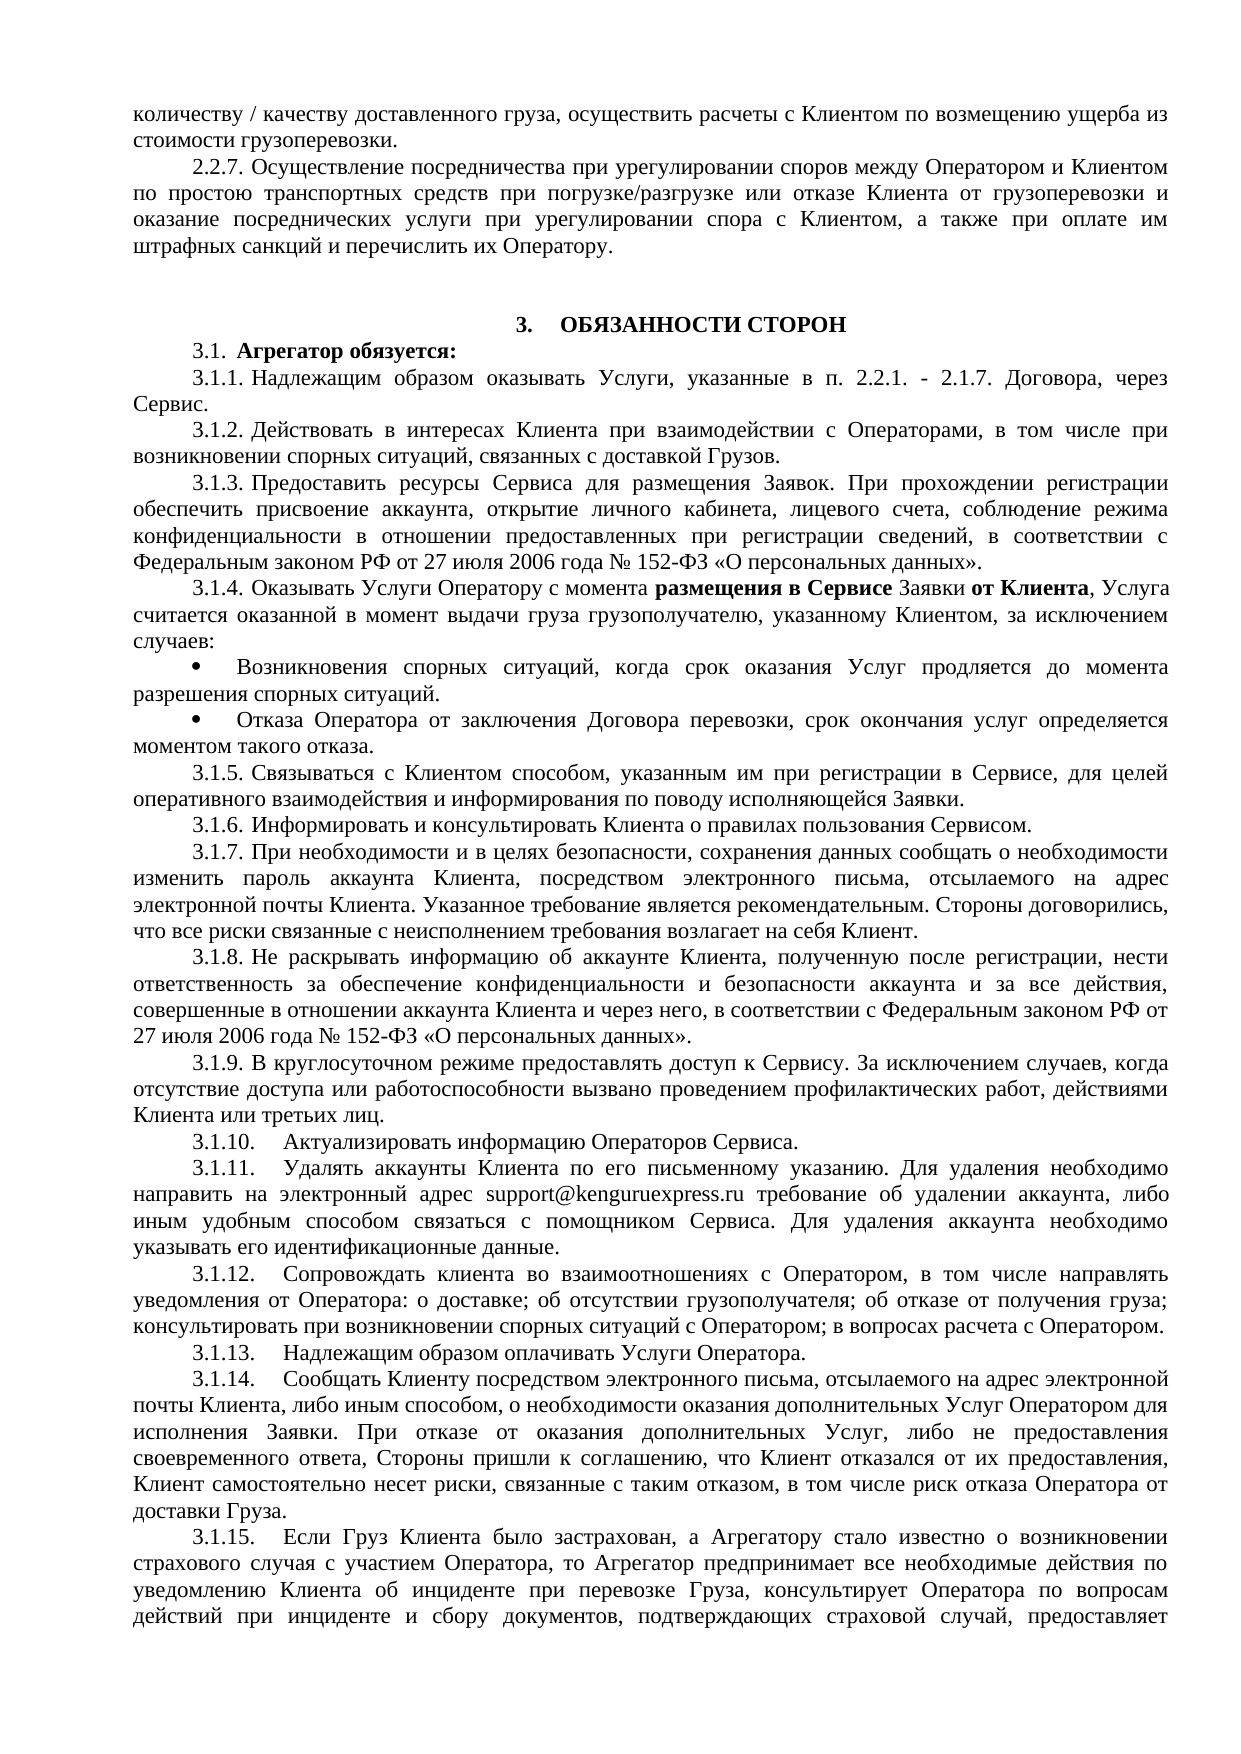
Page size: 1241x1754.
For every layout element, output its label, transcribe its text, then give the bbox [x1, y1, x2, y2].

list Действовать в интересах Клиента при взаимодействии с Операторами, в том числе при возникновении спорных ситуаций, связанных с доставкой Грузов. [133, 416, 1170, 469]
list Предоставить ресурсы Сервиса для размещения Заявок. При прохождении регистрации обеспечить присвоение аккаунта, открытие личного кабинета, лицевого счета, соблюдение режима конфиденциальности в отношении предоставленных при регистрации сведений, в соответствии с Федеральным законом РФ от 27 июля 2006 года № 152-ФЗ «О персональных данных». [133, 469, 1170, 574]
subtitle Осуществление посредничества при урегулировании споров между Оператором и Клиентом по простою транспортных средств при погрузке/разгрузке или отказе Клиента от грузоперевозки и оказание посреднических услуги при урегулировании спора с Клиентом, а также при оплате им штрафных санкций и перечислить их Оператору. [133, 153, 1170, 258]
list Сообщать Клиенту посредством электронного письма, отсылаемого на адрес электронной почты Клиента, либо иным способом, о необходимости оказания дополнительных Услуг Оператором для исполнения Заявки. При отказе от оказания дополнительных Услуг, либо не предоставления своевременного ответа, Стороны пришли к соглашению, что Клиент отказался от их предоставления, Клиент самостоятельно несет риски, связанные с таким отказом, в том числе риск отказа Оператора от доставки Груза. [133, 1365, 1170, 1523]
list Надлежащим образом оказывать Услуги, указанные в п. 2.2.1. - 2.1.7. Договора, через Сервис. [133, 363, 1170, 416]
subtitle ОБЯЗАННОСТИ СТОРОН [133, 311, 1170, 337]
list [133, 1523, 1170, 1628]
list В круглосуточном режиме предоставлять доступ к Сервису. За исключением случаев, когда отсутствие доступа или работоспособности вызвано проведением профилактических работ, действиями Клиента или третьих лиц. [133, 1049, 1170, 1128]
list Сопровождать клиента во взаимоотношениях с Оператором, в том числе направлять уведомления от Оператора: о доставке; об отсутствии грузополучателя; об отказе от получения груза; консультировать при возникновении спорных ситуаций с Оператором; в вопросах расчета с Оператором. [133, 1259, 1170, 1339]
list Надлежащим образом оплачивать Услуги Оператора. [133, 1339, 1170, 1365]
list Не раскрывать информацию об аккаунте Клиента, полученную после регистрации, нести ответственность за обеспечение конфиденциальности и безопасности аккаунта и за все действия, совершенные в отношении аккаунта Клиента и через него, в соответствии с Федеральным законом РФ от 27 июля 2006 года № 152-ФЗ «О персональных данных». [133, 943, 1170, 1049]
list Связываться с Клиентом способом, указанным им при регистрации в Сервисе, для целей оперативного взаимодействия и информирования по поводу исполняющейся Заявки. [133, 759, 1170, 812]
list Оказывать Услуги Оператору с момента размещения в Сервисе Заявки от Клиента, Услуга считается оказанной в момент выдачи груза грузополучателю, указанному Клиентом, за исключением случаев: [133, 574, 1170, 653]
list При необходимости и в целях безопасности, сохранения данных сообщать о необходимости изменить пароль аккаунта Клиента, посредством электронного письма, отсылаемого на адрес электронной почты Клиента. Указанное требование является рекомендательным. Стороны договорились, что все риски связанные с неисполнением требования возлагает на себя Клиент. [133, 838, 1170, 943]
list Удалять аккаунты Клиента по его письменному указанию. Для удаления необходимо направить на электронный адрес support@kenguruexpress.ru требование об удалении аккаунта, либо иным удобным способом связаться с помощником Сервиса. Для удаления аккаунта необходимо указывать его идентификационные данные. [133, 1154, 1170, 1259]
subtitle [133, 100, 1170, 153]
list Возникновения спорных ситуаций, когда срок оказания Услуг продляется до момента разрешения спорных ситуаций. [133, 653, 1170, 706]
list Отказа Оператора от заключения Договора перевозки, срок окончания услуг определяется моментом такого отказа. [133, 706, 1170, 759]
subtitle Агрегатор обязуется: [133, 337, 1170, 363]
list Информировать и консультировать Клиента о правилах пользования Сервисом. [133, 812, 1170, 838]
list Актуализировать информацию Операторов Сервиса. [133, 1128, 1170, 1154]
